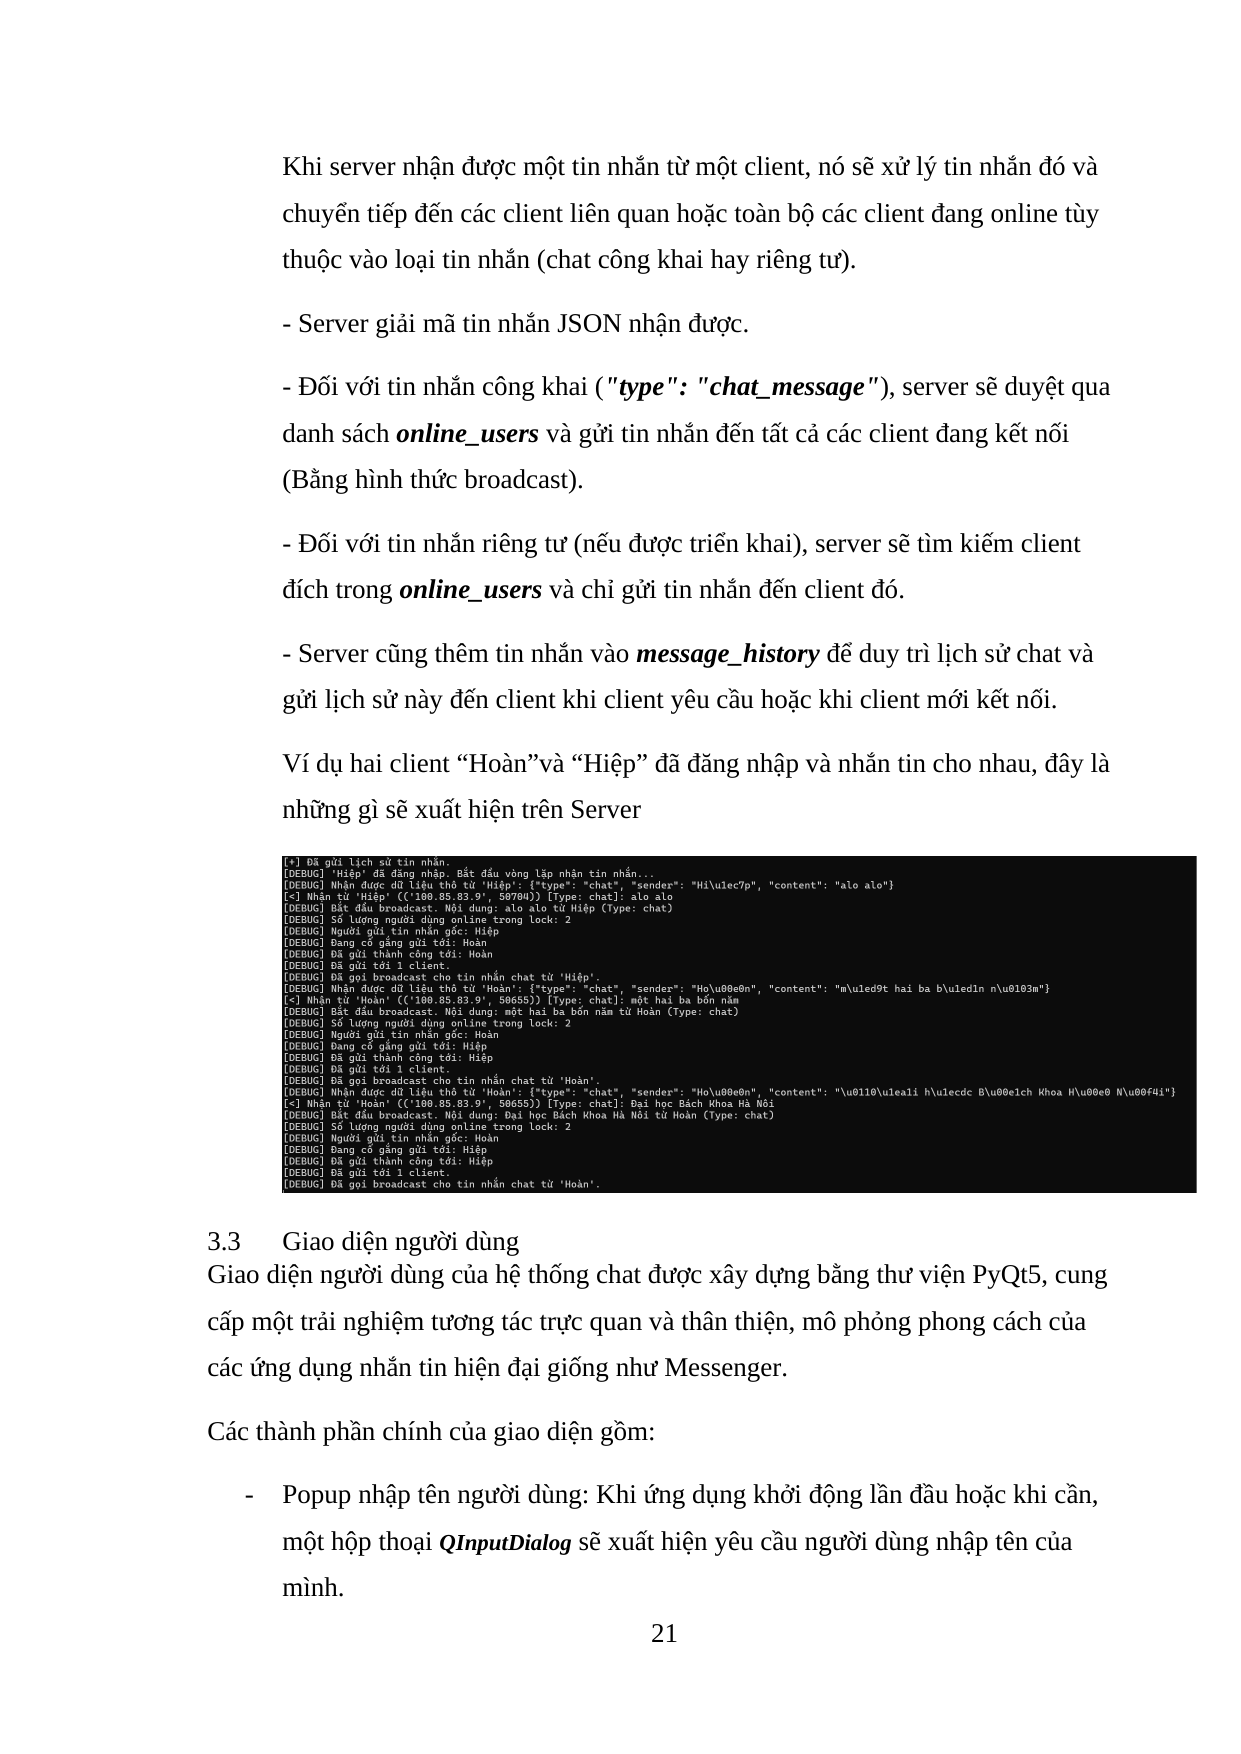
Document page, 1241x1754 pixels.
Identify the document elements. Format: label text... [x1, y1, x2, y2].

text - Đối với tin nhắn riêng tư (nếu được triển khai), server sẽ tìm kiếm client đích trong online_users và chỉ gửi tin nhắn đến client đó. [282, 527, 1122, 604]
text - Server cũng thêm tin nhắn vào message_history để duy trì lịch sử chat và gửi lịch sử này đến client khi client yêu cầu hoặc khi client mới kết nối. [282, 637, 1122, 714]
text Giao diện người dùng của hệ thống chat được xây dựng bằng thư viện PyQt5, cung cấp một trải nghiệm tương tác trực quan và thân thiện, mô phỏng phong cách của các ứng dụng nhắn tin hiện đại giống như Messenger. [207, 1258, 1122, 1383]
picture [282, 856, 1197, 1193]
text - Server giải mã tin nhắn JSON nhận được. [282, 307, 1122, 338]
text Khi server nhận được một tin nhắn từ một client, nó sẽ xử lý tin nhắn đó và chuyển tiếp đến các client liên quan hoặc toàn bộ các client đang online tùy thuộc vào loại tin nhắn (chat công khai hay riêng tư). [282, 150, 1122, 274]
list Popup nhập tên người dùng: Khi ứng dụng khởi động lần đầu hoặc khi cần, một hộp thoại QInputDialog sẽ xuất hiện yêu cầu người dùng nhập tên của mình. [244, 1478, 1122, 1603]
text Ví dụ hai client “Hoàn”và “Hiệp” đã đăng nhập và nhắn tin cho nhau, đây là những gì sẽ xuất hiện trên Server [282, 747, 1122, 824]
subtitle 3.3 Giao diện người dùng [207, 1224, 1122, 1256]
text Các thành phần chính của giao diện gồm: [207, 1415, 1122, 1446]
text - Đối với tin nhắn công khai ("type": "chat_message"), server sẽ duyệt qua danh sách online_users và gửi tin nhắn đến tất cả các client đang kết nối (Bằng hình thức broadcast). [282, 370, 1122, 494]
